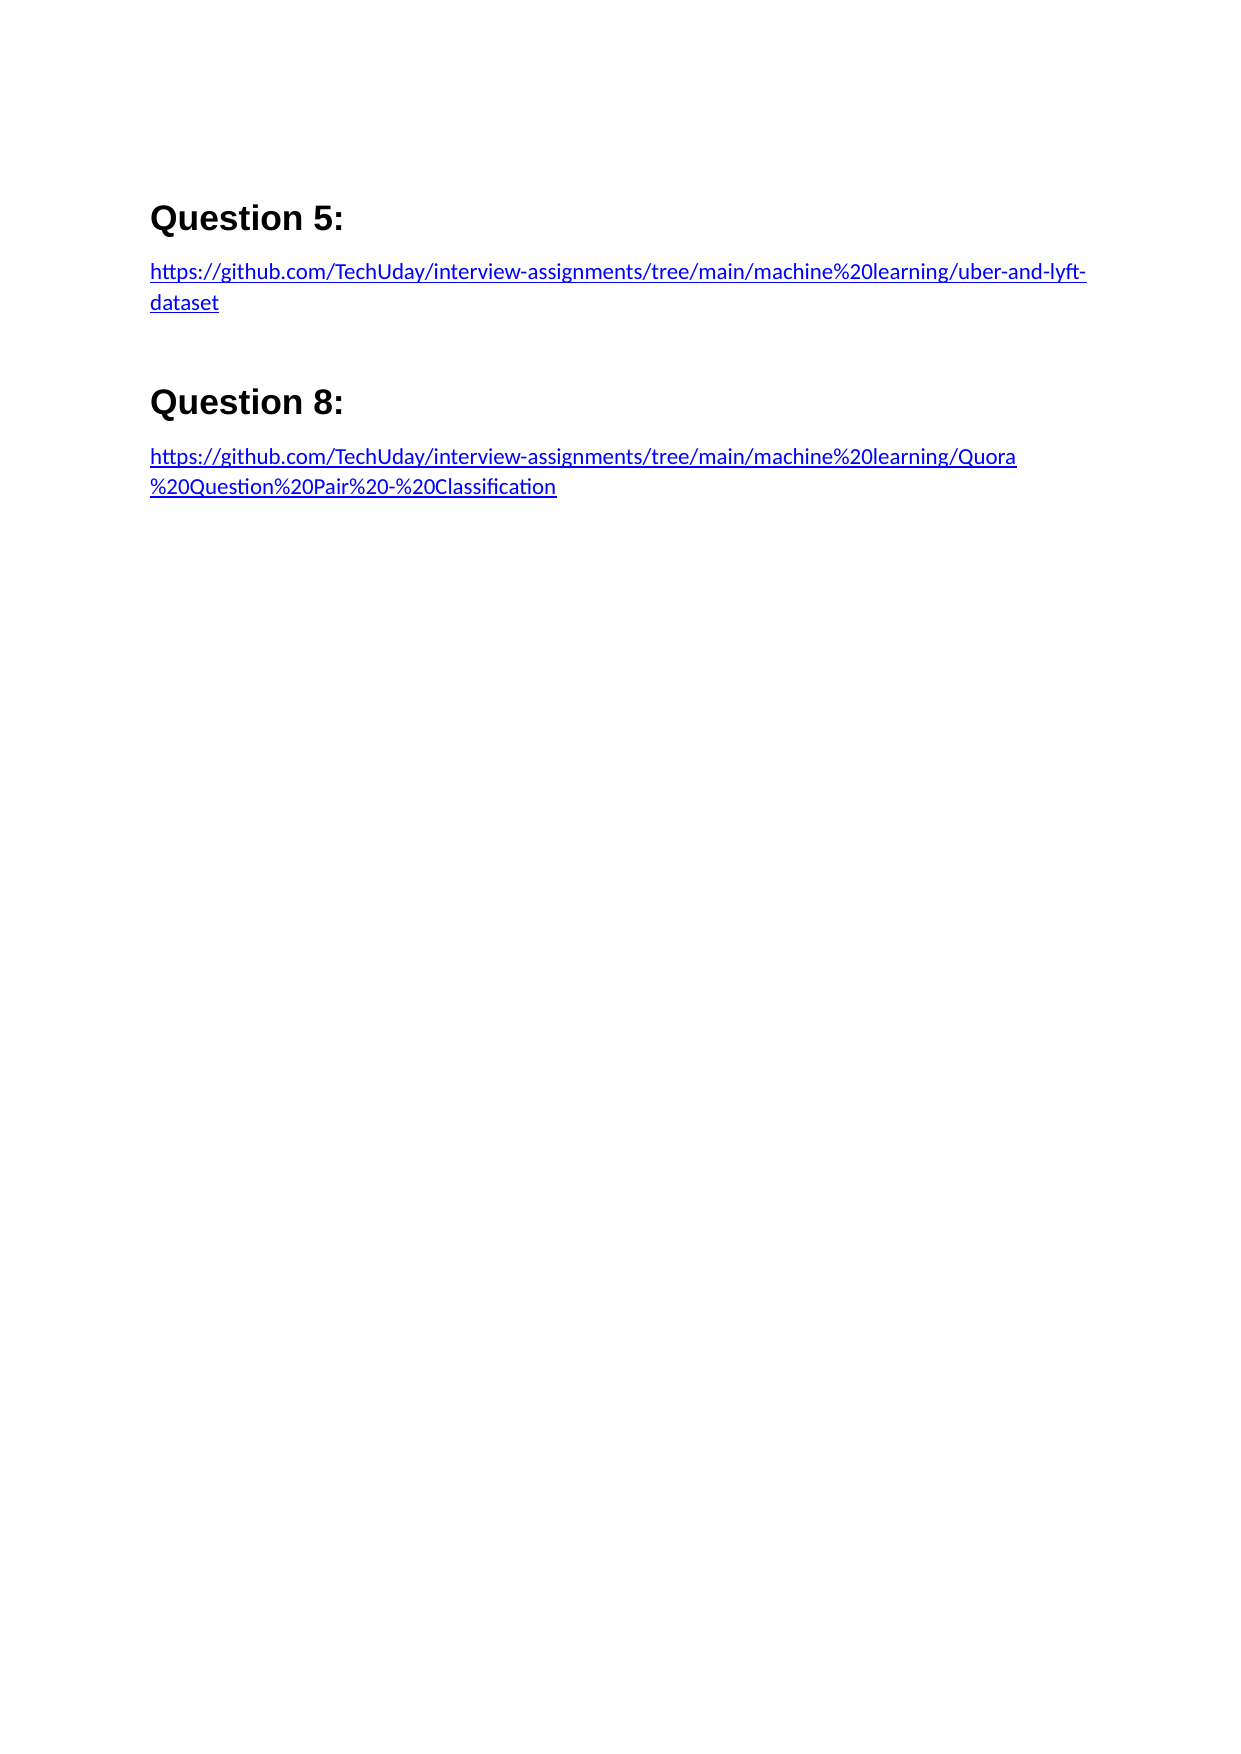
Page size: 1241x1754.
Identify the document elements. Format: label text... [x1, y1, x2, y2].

text https://github.com/TechUday/interview-assignments/tree/main/machine%20learning/Quora%20Question%20Pair%20-%20Classification [150, 442, 1090, 500]
text Question 5: [150, 197, 1090, 238]
text https://github.com/TechUday/interview-assignments/tree/main/machine%20learning/uber-and-lyft-dataset [150, 257, 1090, 316]
text Question 8: [150, 381, 1090, 422]
